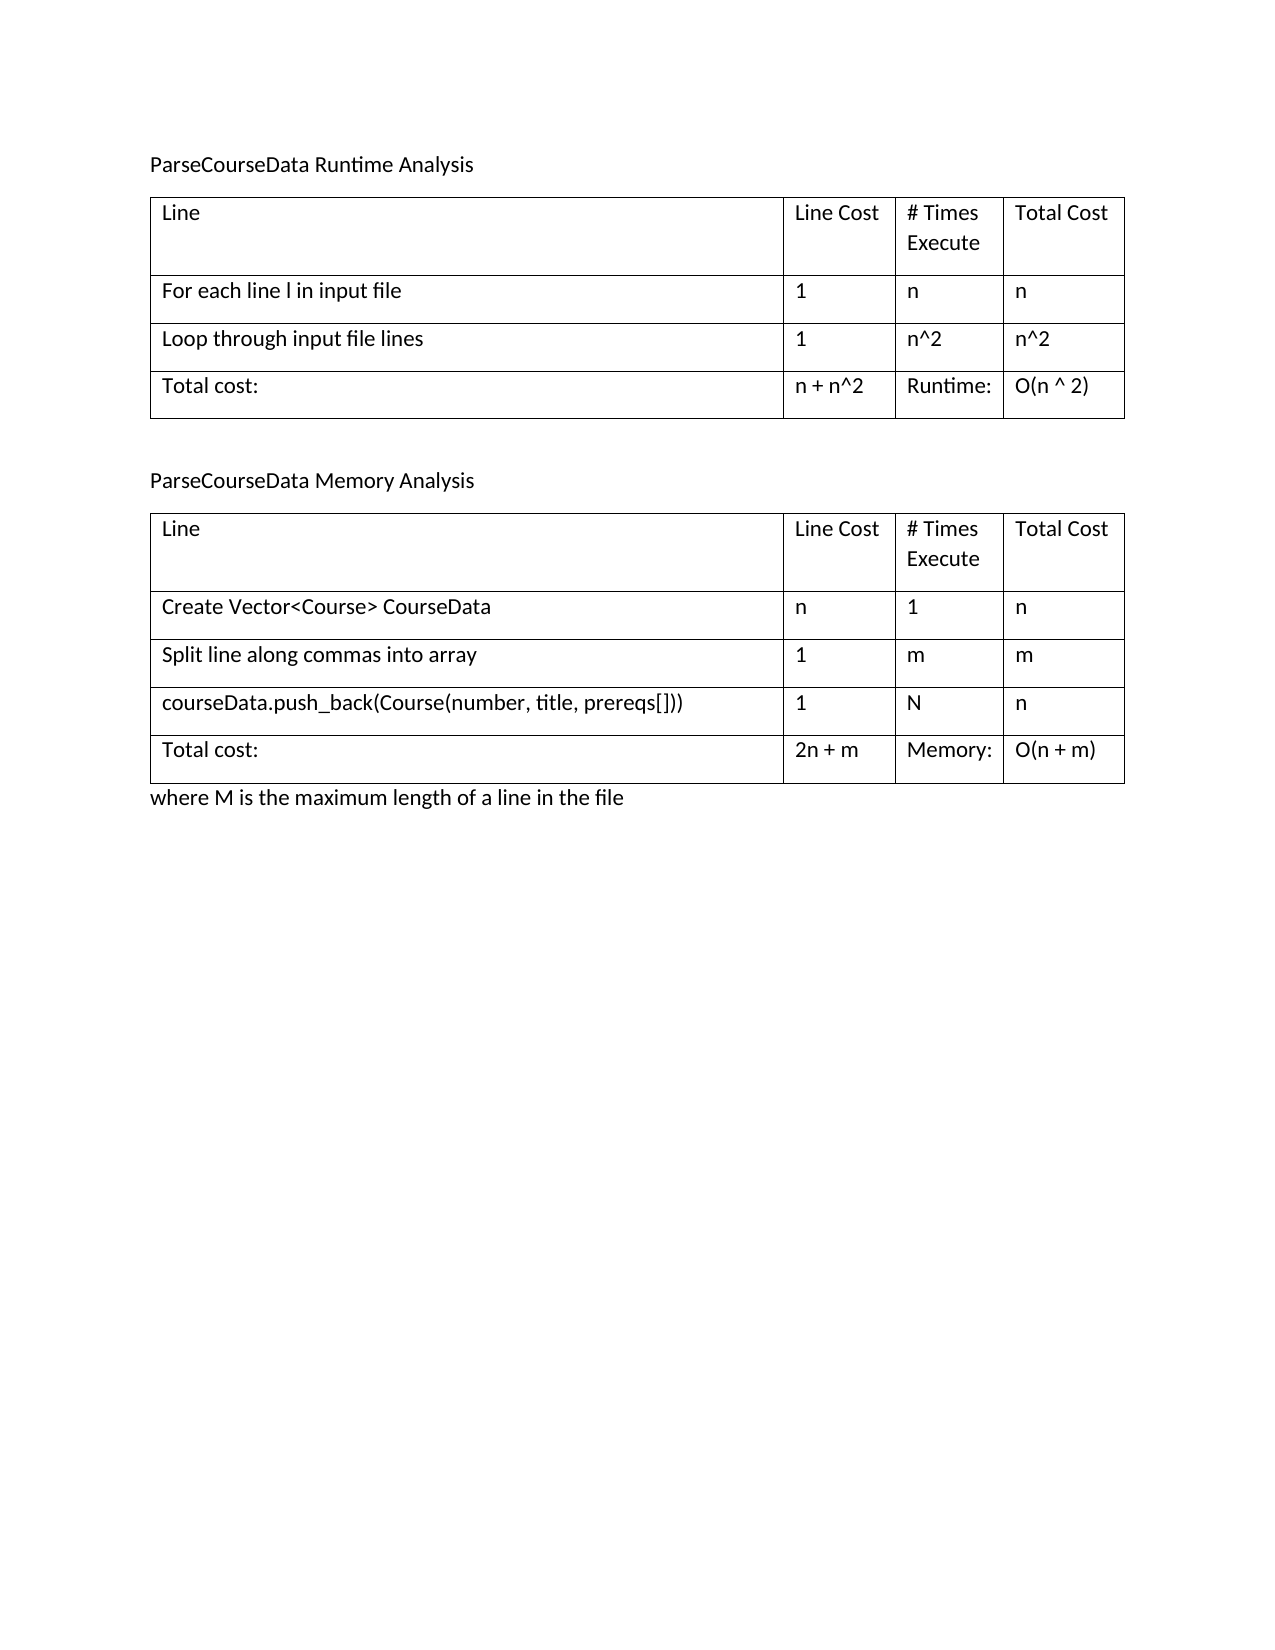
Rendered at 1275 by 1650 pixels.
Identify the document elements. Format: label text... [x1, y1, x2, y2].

table_cell 1 [784, 640, 895, 687]
table_header Total Cost [1004, 198, 1124, 275]
table_header Line [151, 514, 783, 591]
table_cell For each line l in input file [151, 276, 783, 323]
table_header Line Cost [784, 514, 895, 591]
text where M is the maximum length of a line in the file [150, 784, 1125, 811]
table_cell Total cost: [151, 736, 783, 782]
table_cell Create Vector<Course> CourseData [151, 592, 783, 639]
table_cell Total cost: [151, 372, 783, 418]
text ParseCourseData Runtime Analysis [150, 150, 1125, 178]
table_header # Times Execute [896, 198, 1003, 275]
table_cell courseData.push_back(Course(number, title, prereqs[])) [151, 688, 783, 734]
table_header # Times Execute [896, 514, 1003, 591]
table_cell n [784, 592, 895, 639]
table_cell Memory: [896, 736, 1003, 782]
table_cell m [1004, 640, 1124, 687]
table_cell n^2 [896, 324, 1003, 371]
table_cell 1 [896, 592, 1003, 639]
table_header Total Cost [1004, 514, 1124, 591]
text ParseCourseData Memory Analysis [150, 466, 1125, 494]
table_cell n [1004, 688, 1124, 734]
table_cell n + n^2 [784, 372, 895, 418]
table_header Line [151, 198, 783, 275]
table_cell m [896, 640, 1003, 687]
table_cell O(n + m) [1004, 736, 1124, 782]
table_cell O(n ^ 2) [1004, 372, 1124, 418]
table_cell n [1004, 592, 1124, 639]
table_cell Split line along commas into array [151, 640, 783, 687]
table_cell n [896, 276, 1003, 323]
table_cell 1 [784, 276, 895, 323]
table_header Line Cost [784, 198, 895, 275]
table_cell Loop through input file lines [151, 324, 783, 371]
table_cell 2n + m [784, 736, 895, 782]
table_cell n^2 [1004, 324, 1124, 371]
table_cell 1 [784, 688, 895, 734]
table_cell N [896, 688, 1003, 734]
table_cell 1 [784, 324, 895, 371]
table_cell Runtime: [896, 372, 1003, 418]
table_cell n [1004, 276, 1124, 323]
